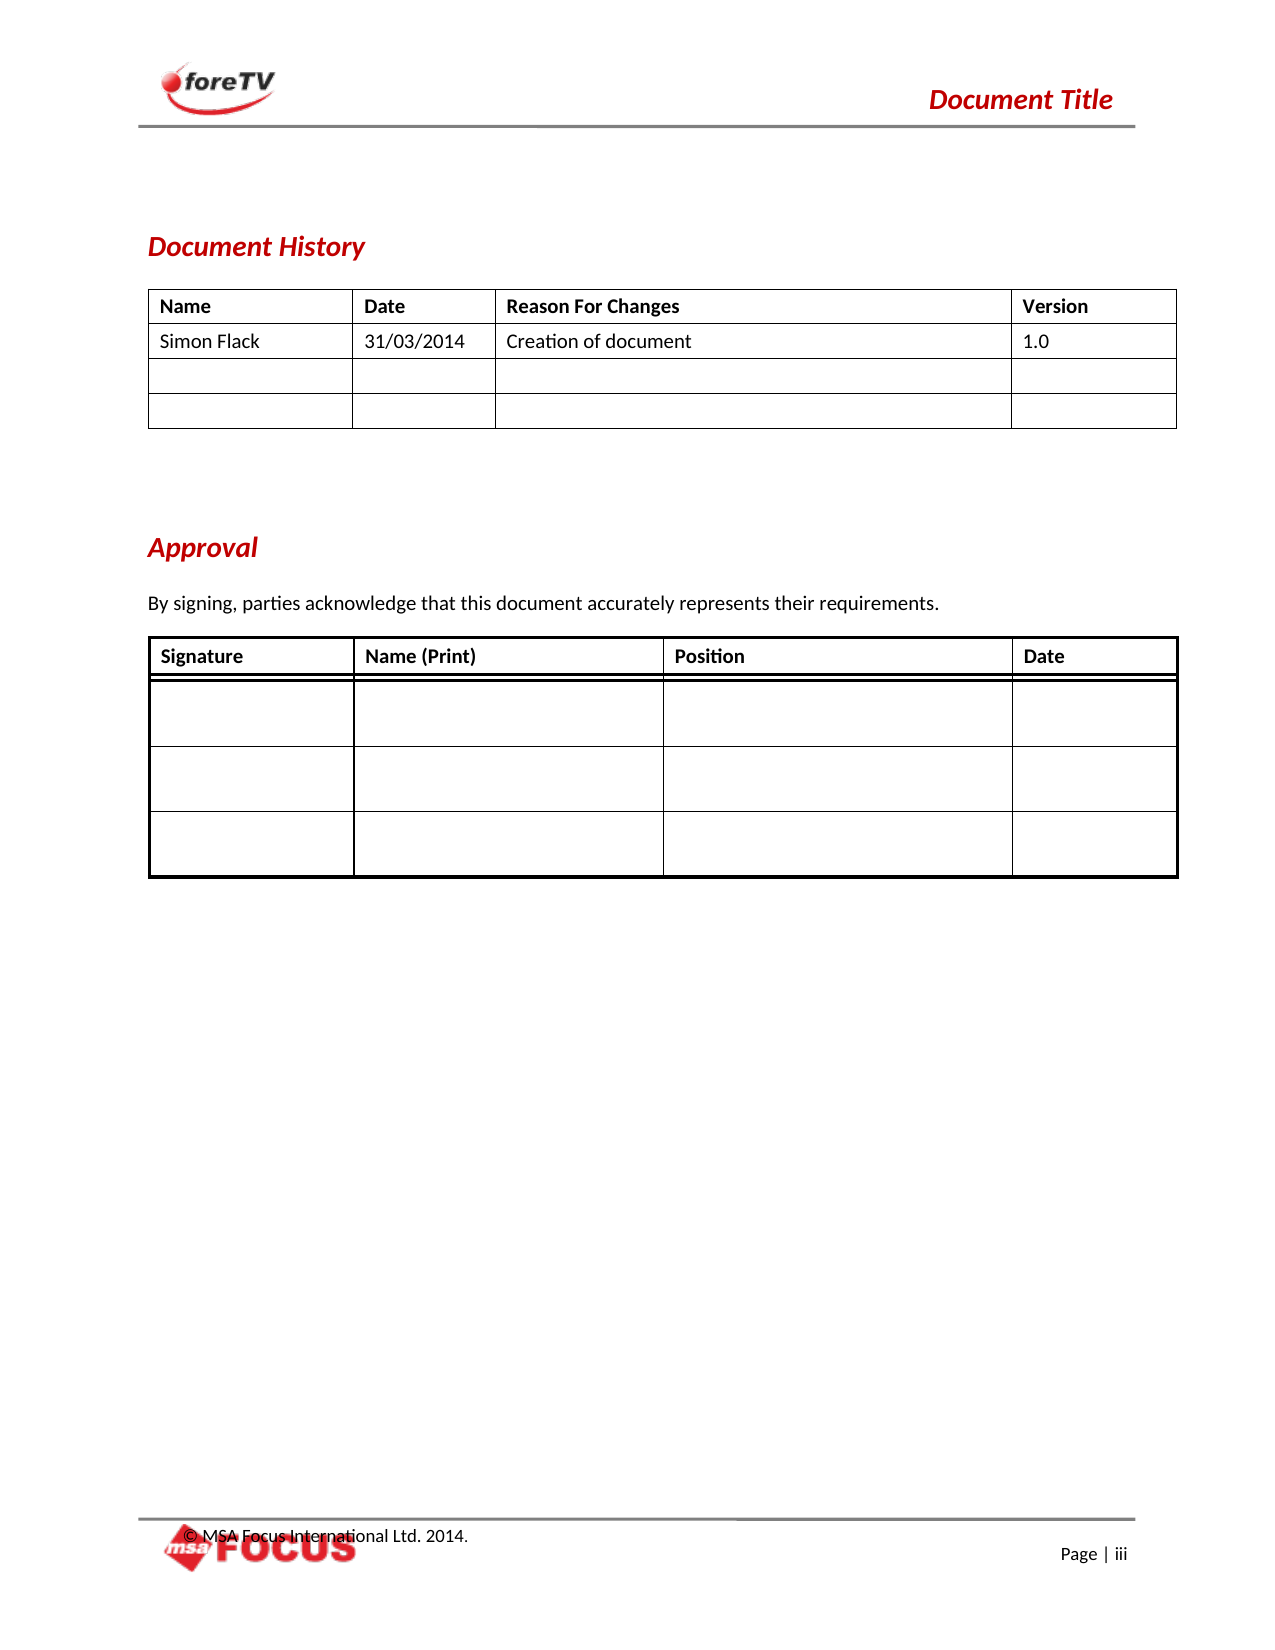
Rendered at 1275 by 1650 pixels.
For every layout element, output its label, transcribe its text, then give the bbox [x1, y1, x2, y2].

picture [162, 1524, 358, 1574]
table_cell [1012, 394, 1176, 428]
table_cell [149, 394, 352, 428]
table_cell [496, 359, 1011, 393]
table_cell [664, 682, 1012, 746]
table_header Position [664, 639, 1012, 673]
subtitle Approval [148, 529, 1127, 565]
table_cell Creation of document [496, 324, 1011, 358]
table_header Date [353, 290, 495, 323]
table_cell [353, 359, 495, 393]
table_cell [1013, 682, 1176, 746]
picture [158, 58, 277, 118]
table_cell Simon Flack [149, 324, 352, 358]
table_cell [496, 394, 1011, 428]
table_cell [664, 747, 1012, 811]
table_header Signature [151, 639, 353, 673]
table_cell [355, 682, 663, 746]
table_cell [1013, 747, 1176, 811]
table_cell [353, 394, 495, 428]
table_cell [1013, 812, 1176, 875]
table_cell [664, 812, 1012, 875]
table_cell 31/03/2014 [353, 324, 495, 358]
table_header Date [1013, 639, 1176, 673]
table_cell [151, 747, 353, 811]
table_cell [149, 359, 352, 393]
table_header Version [1012, 290, 1176, 323]
table_cell [355, 812, 663, 875]
table_cell [151, 682, 353, 746]
table_cell [355, 747, 663, 811]
table_cell [151, 812, 353, 875]
subtitle Document History [148, 228, 1127, 263]
table_cell [1012, 359, 1176, 393]
table_cell 1.0 [1012, 324, 1176, 358]
table_header Name (Print) [355, 639, 663, 673]
table_header Reason For Changes [496, 290, 1011, 323]
text By signing, parties acknowledge that this document accurately represents their requirements. [148, 590, 1127, 615]
table_header Name [149, 290, 352, 323]
